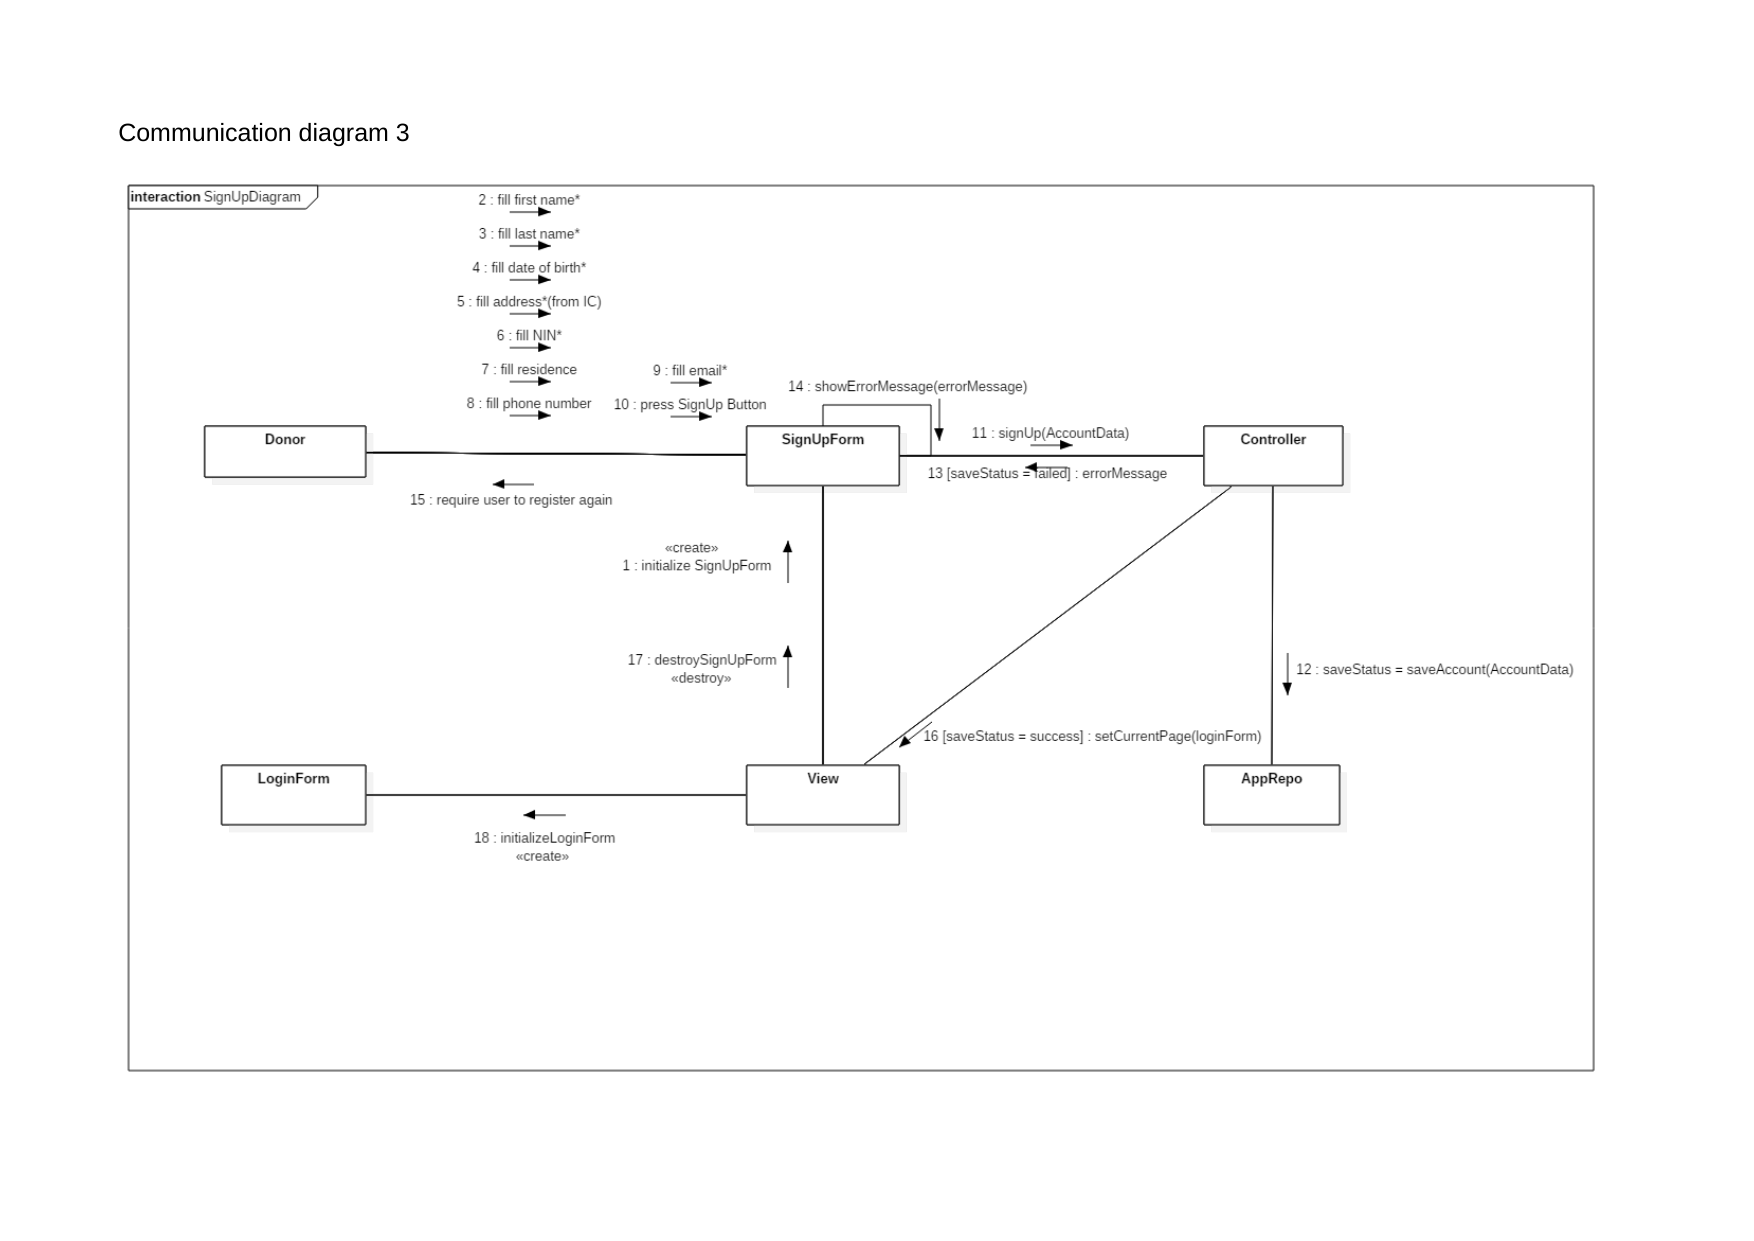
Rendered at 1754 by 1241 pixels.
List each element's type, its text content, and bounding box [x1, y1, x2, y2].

text Communication diagram 3 [118, 118, 1636, 147]
picture [118, 175, 1636, 1113]
